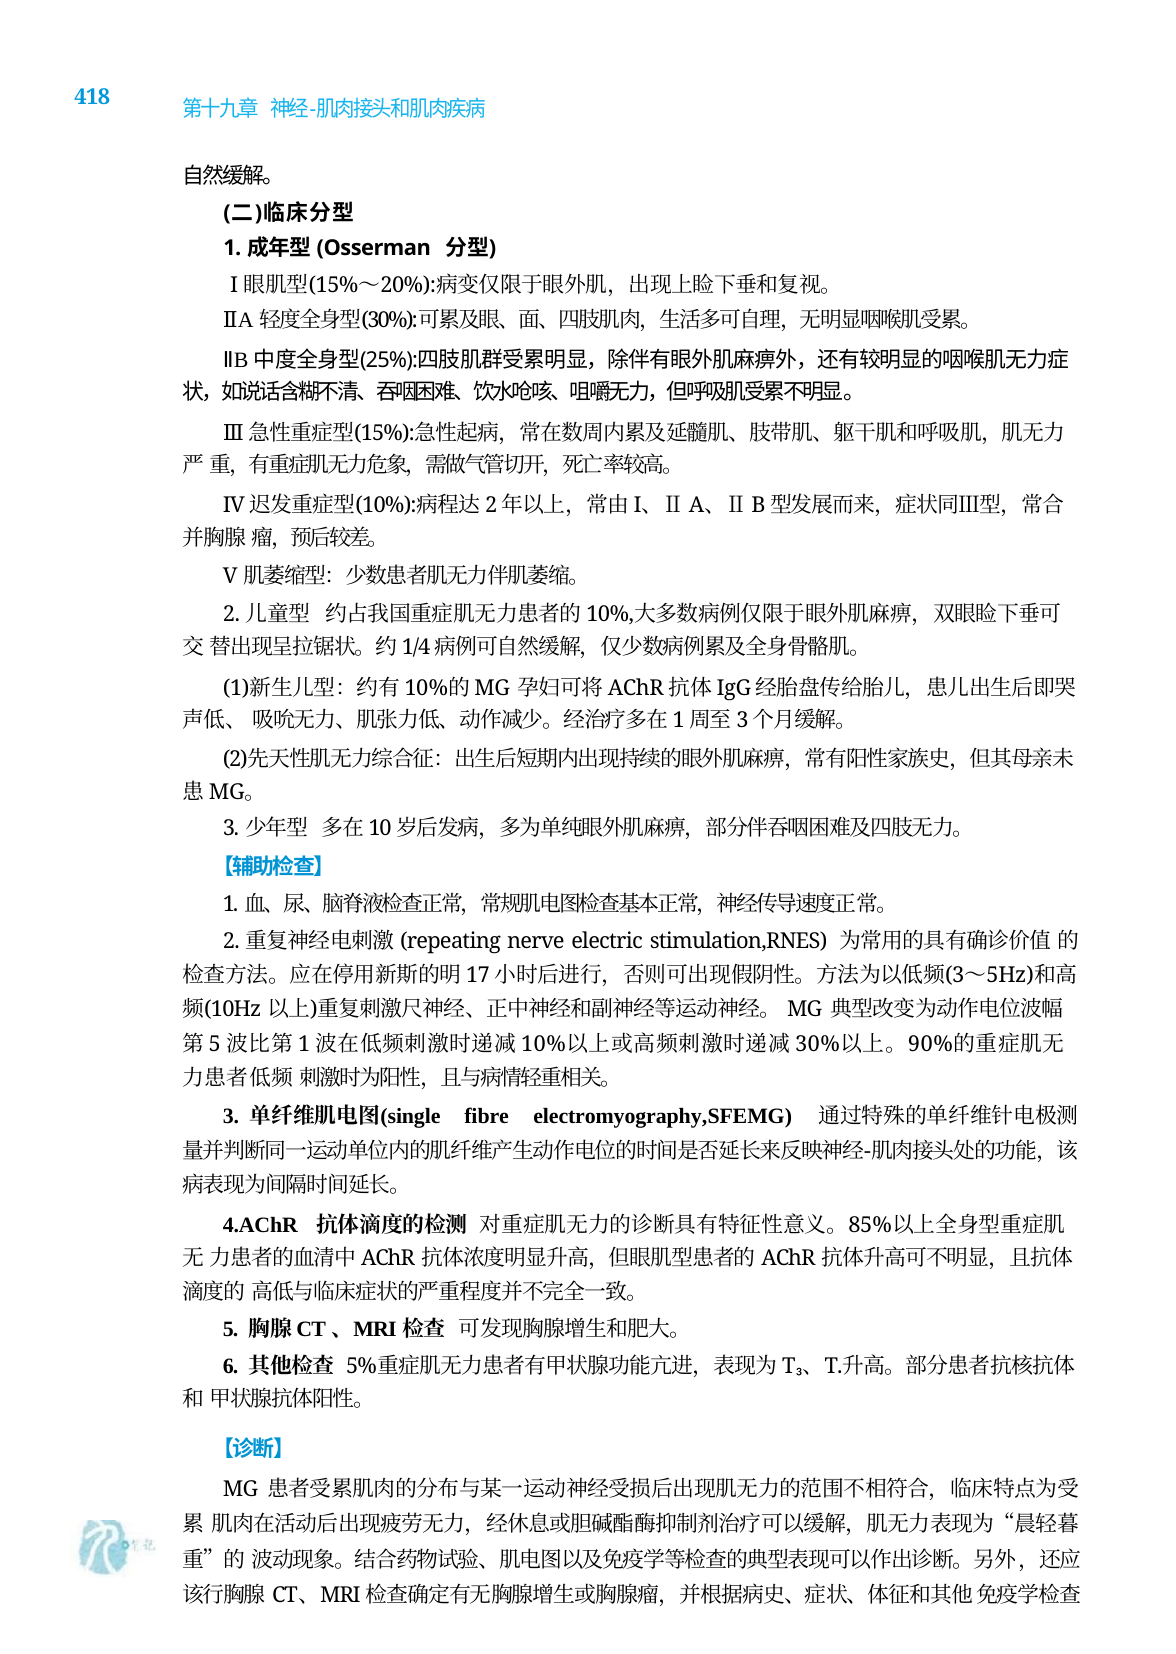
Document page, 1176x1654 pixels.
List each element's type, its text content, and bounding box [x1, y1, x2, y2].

text V 肌萎缩型：少数患者肌无力伴肌萎缩。 [223, 560, 1088, 589]
text 1. 血、尿、脑脊液检查正常，常规肌电图检查基本正常，神经传导速度正常。 [223, 888, 1088, 917]
text IV迟发重症型(10%):病程达2年以上，常由I、ⅡA、ⅡB型发展而来，症状同Ⅲ型，常合并胸腺 瘤，预后较差。 [182, 488, 1078, 552]
text (二)临床分型 [223, 197, 1088, 226]
text (2)先天性肌无力综合征：出生后短期内出现持续的眼外肌麻痹，常有阳性家族史，但其母亲未 患MG。 [182, 741, 1078, 806]
text 【辅助检查】 [212, 851, 1088, 880]
text 2. 儿童型 约占我国重症肌无力患者的10%,大多数病例仅限于眼外肌麻痹，双眼睑下垂可交 替出现呈拉锯状。约1/4病例可自然缓解，仅少数病例累及全身骨骼肌。 [182, 596, 1080, 661]
text 1. 成年型 (Osserman 分型) [223, 232, 1088, 262]
text ⅡA 轻度全身型(30%):可累及眼、面、四肢肌肉，生活多可自理，无明显咽喉肌受累。 [223, 305, 1088, 333]
text Ⅲ急性重症型(15%):急性起病，常在数周内累及延髓肌、肢带肌、躯干肌和呼吸肌，肌无力严 重，有重症肌无力危象，需做气管切开，死亡率较高。 [182, 415, 1078, 478]
text 【诊断】 [212, 1434, 1088, 1463]
text 3. 少年型 多在10岁后发病，多为单纯眼外肌麻痹，部分伴吞咽困难及四肢无力。 [223, 812, 1088, 841]
text 3. 单纤维肌电图(single fibre electromyography,SFEMG) 通过特殊的单纤维针电极测 量并判断同一运动单位内的肌纤维产生动作电位的时间是否延长来反映神经-肌肉接头处的功能，该 病表现为间隔时间延长。 [182, 1098, 1080, 1199]
text ⅡB 中度全身型(25%):四肢肌群受累明显，除伴有眼外肌麻痹外，还有较明显的咽喉肌无力症 状，如说话含糊不清、吞咽困难、饮水呛咳、咀嚼无力，但呼吸肌受累不明显。 [182, 342, 1079, 406]
text I 眼肌型(15%～20%):病变仅限于眼外肌，出现上睑下垂和复视。 [230, 270, 1088, 299]
text 4.AChR 抗体滴度的检测 对重症肌无力的诊断具有特征性意义。85%以上全身型重症肌无 力患者的血清中AChR 抗体浓度明显升高，但眼肌型患者的 AChR 抗体升高可不明显，且抗体滴度的 高低与临床症状的严重程度并不完全一致。 [182, 1207, 1082, 1306]
text 6. 其他检查 5%重症肌无力患者有甲状腺功能亢进，表现为T₃、T.升高。部分患者抗核抗体和 甲状腺抗体阳性。 [182, 1348, 1081, 1412]
text 418 [74, 86, 172, 109]
text 自然缓解。 [182, 160, 1088, 189]
text 5. 胸腺CT 、MRI 检查 可发现胸腺增生和肥大。 [223, 1313, 1088, 1342]
picture [68, 1520, 158, 1578]
text 第十九章 神经-肌肉接头和肌肉疾病 [182, 93, 1088, 122]
text (1)新生儿型：约有10%的MG 孕妇可将AChR 抗体IgG经胎盘传给胎儿，患儿出生后即哭声低、 吸吮无力、肌张力低、动作减少。经治疗多在1周至3个月缓解。 [182, 670, 1088, 734]
text 2. 重复神经电刺激 (repeating nerve electric stimulation,RNES) 为常用的具有确诊价值 的检查方法。应在停用新斯的明17小时后进行，否则可出现假阴性。方法为以低频(3～5Hz)和高 频(10Hz 以上)重复刺激尺神经、正中神经和副神经等运动神经。 MG 典型改变为动作电位波幅第5 波比第1波在低频刺激时递减10%以上或高频刺激时递减30%以上。90%的重症肌无力患者低频 刺激时为阳性，且与病情轻重相关。 [182, 923, 1081, 1092]
